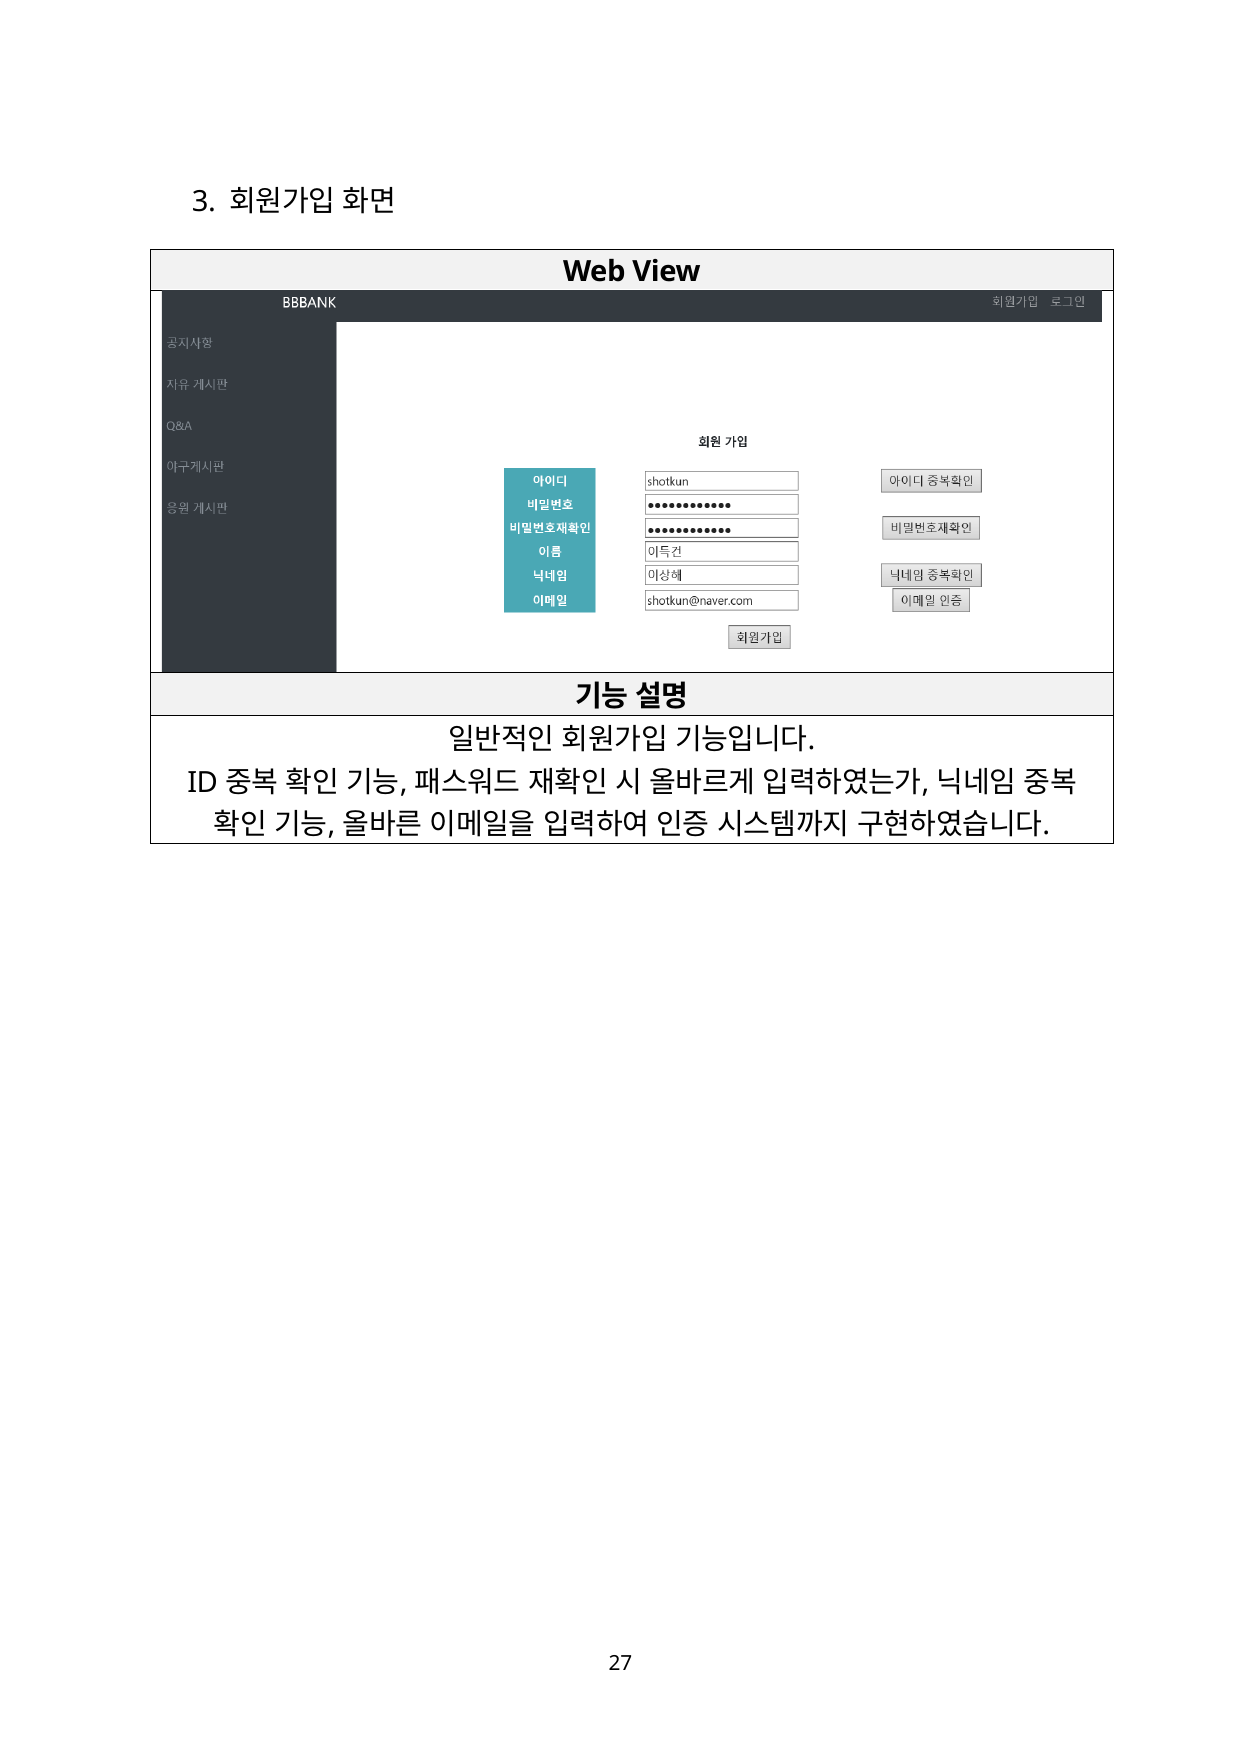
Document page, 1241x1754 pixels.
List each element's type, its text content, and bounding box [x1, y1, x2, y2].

table_cell 일반적인 회원가입 기능입니다. ID 중복 확인 기능, 패스워드 재확인 시 올바르게 입력하였는가, 닉네임 중복 확인 기능, 올바른 이메일을 입력하여 인증 시스템까지 구현하였습니다. [151, 716, 1113, 843]
table_cell [151, 291, 161, 672]
table_cell [1102, 291, 1113, 672]
list 회원가입 화면 [192, 177, 1090, 219]
picture [161, 290, 1102, 672]
table_cell 기능 설명 [151, 673, 1113, 715]
table_header Web View [151, 250, 1113, 289]
